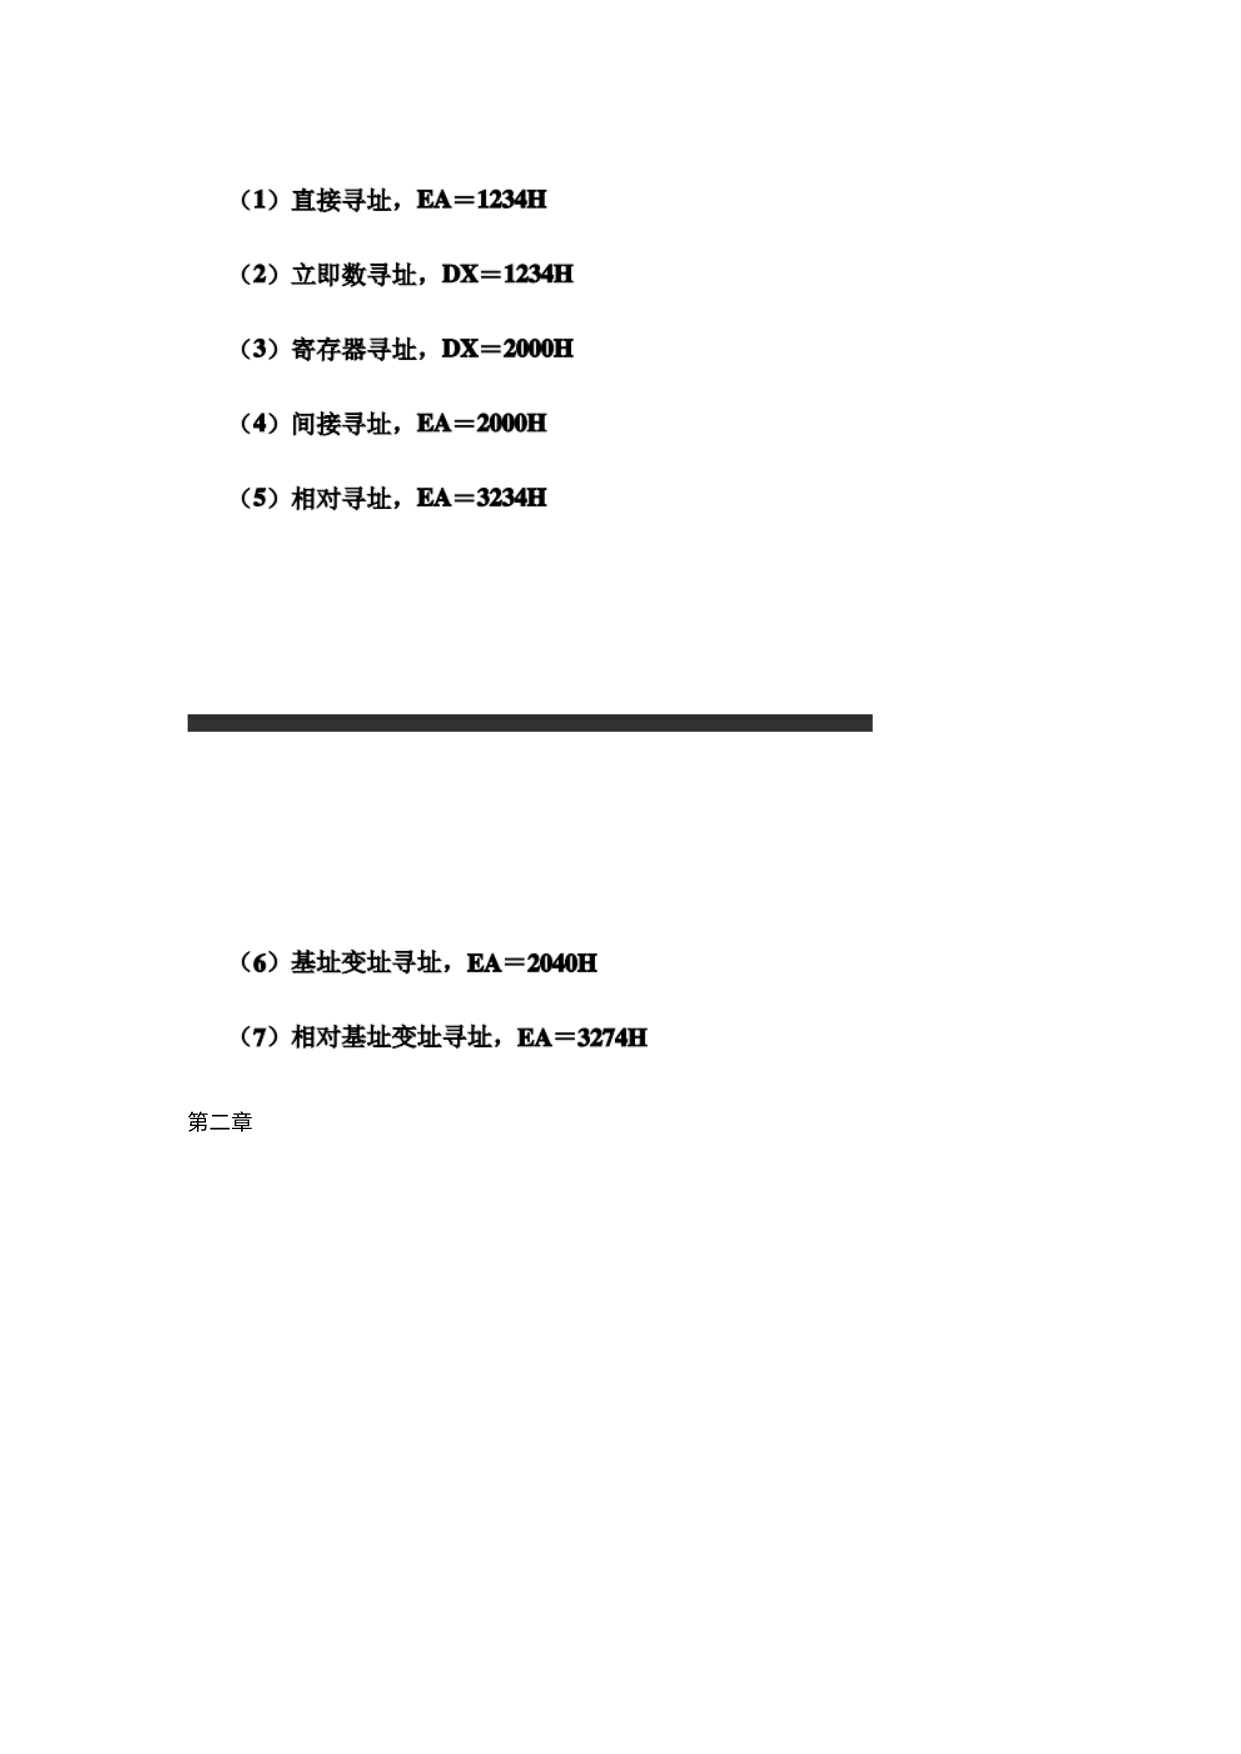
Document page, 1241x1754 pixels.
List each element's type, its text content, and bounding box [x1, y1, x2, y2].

text 第二章 [187, 1104, 1053, 1137]
picture [187, 162, 873, 1080]
